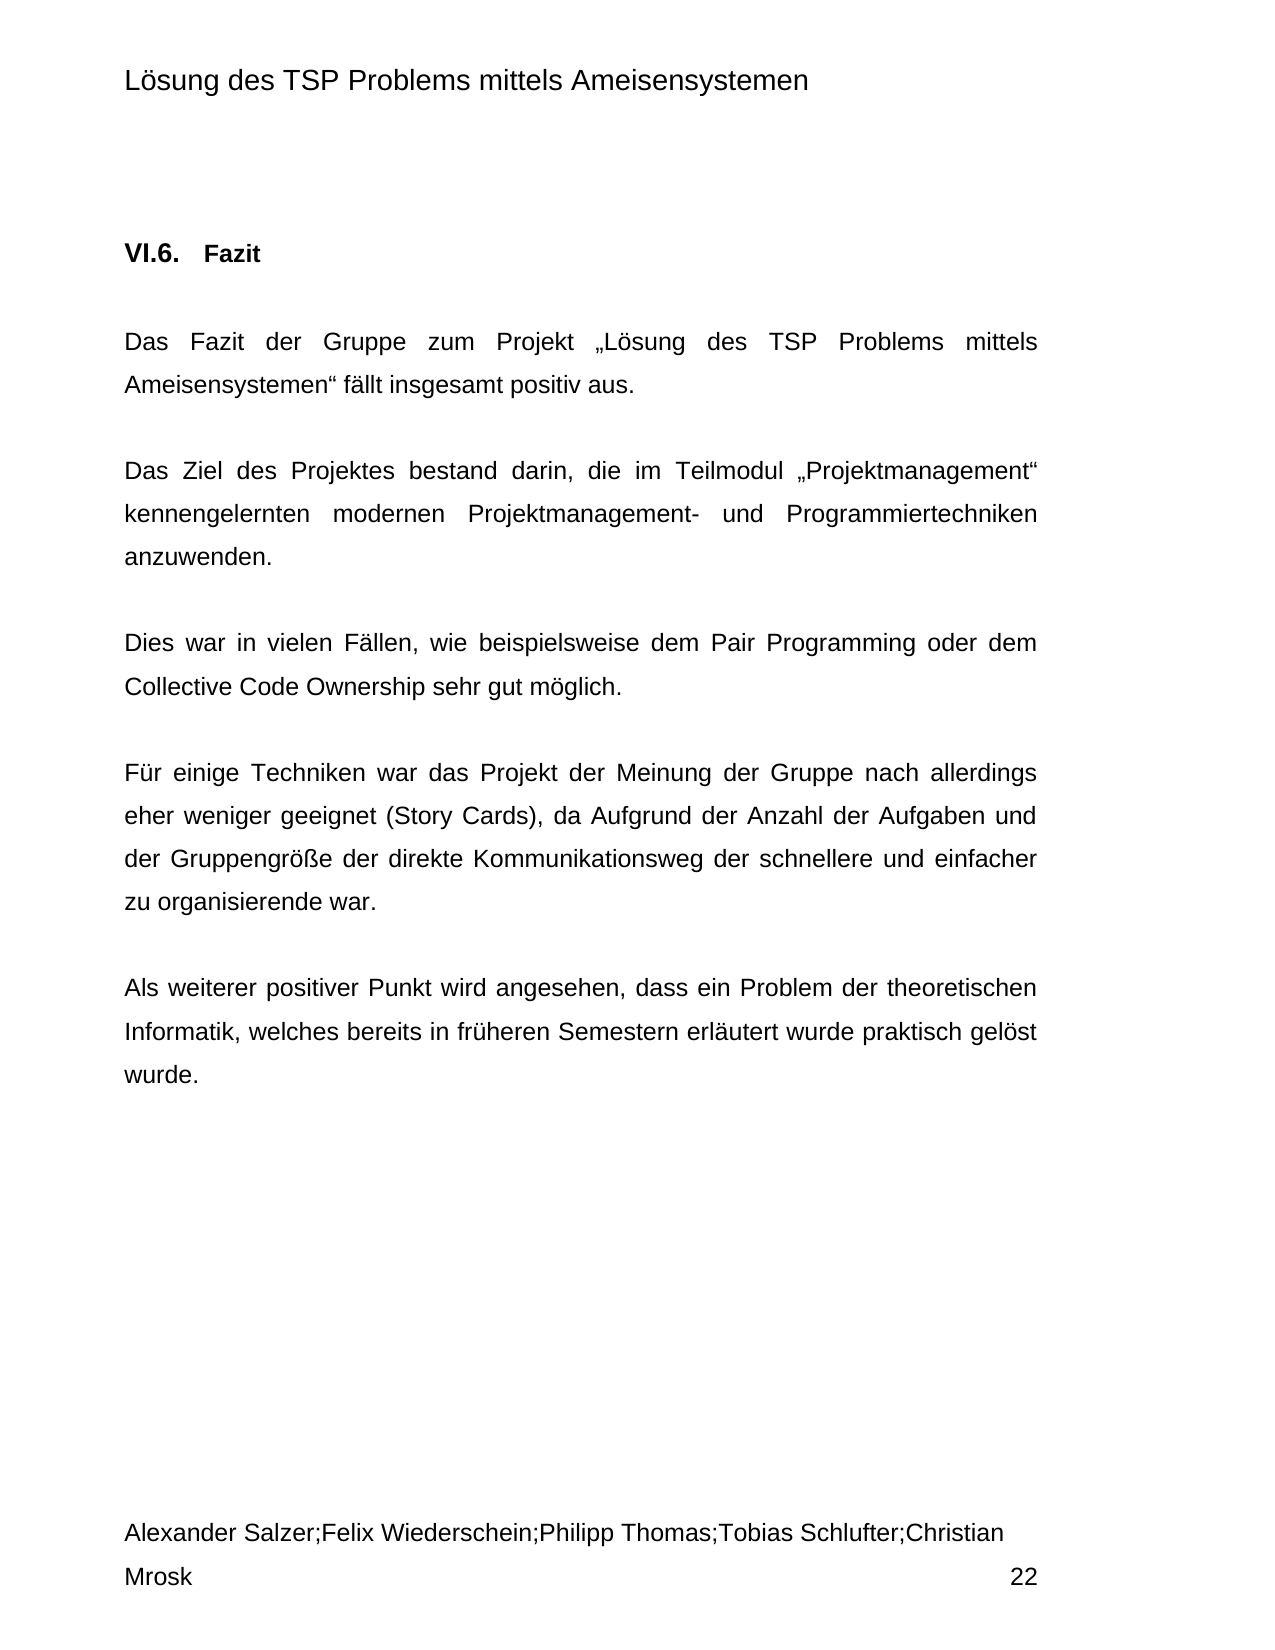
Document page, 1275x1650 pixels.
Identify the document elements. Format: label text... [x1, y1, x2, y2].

text Für einige Techniken war das Projekt der Meinung der Gruppe nach allerdings eher weniger geeignet (Story Cards), da Aufgrund der Anzahl der Aufgaben und der Gruppengröße der direkte Kommunikationsweg der schnellere und einfacher zu organisierende war. [124, 758, 1039, 916]
text Das Ziel des Projektes bestand darin, die im Teilmodul „Projektmanagement“ kennengelernten modernen Projektmanagement- und Programmiertechniken anzuwenden. [124, 456, 1039, 571]
subtitle Fazit [124, 237, 1039, 268]
text Als weiterer positiver Punkt wird angesehen, dass ein Problem der theoretischen Informatik, welches bereits in früheren Semestern erläutert wurde praktisch gelöst wurde. [124, 973, 1039, 1088]
text Dies war in vielen Fällen, wie beispielsweise dem Pair Programming oder dem Collective Code Ownership sehr gut möglich. [124, 628, 1039, 700]
text Das Fazit der Gruppe zum Projekt „Lösung des TSP Problems mittels Ameisensystemen“ fällt insgesamt positiv aus. [124, 327, 1039, 398]
